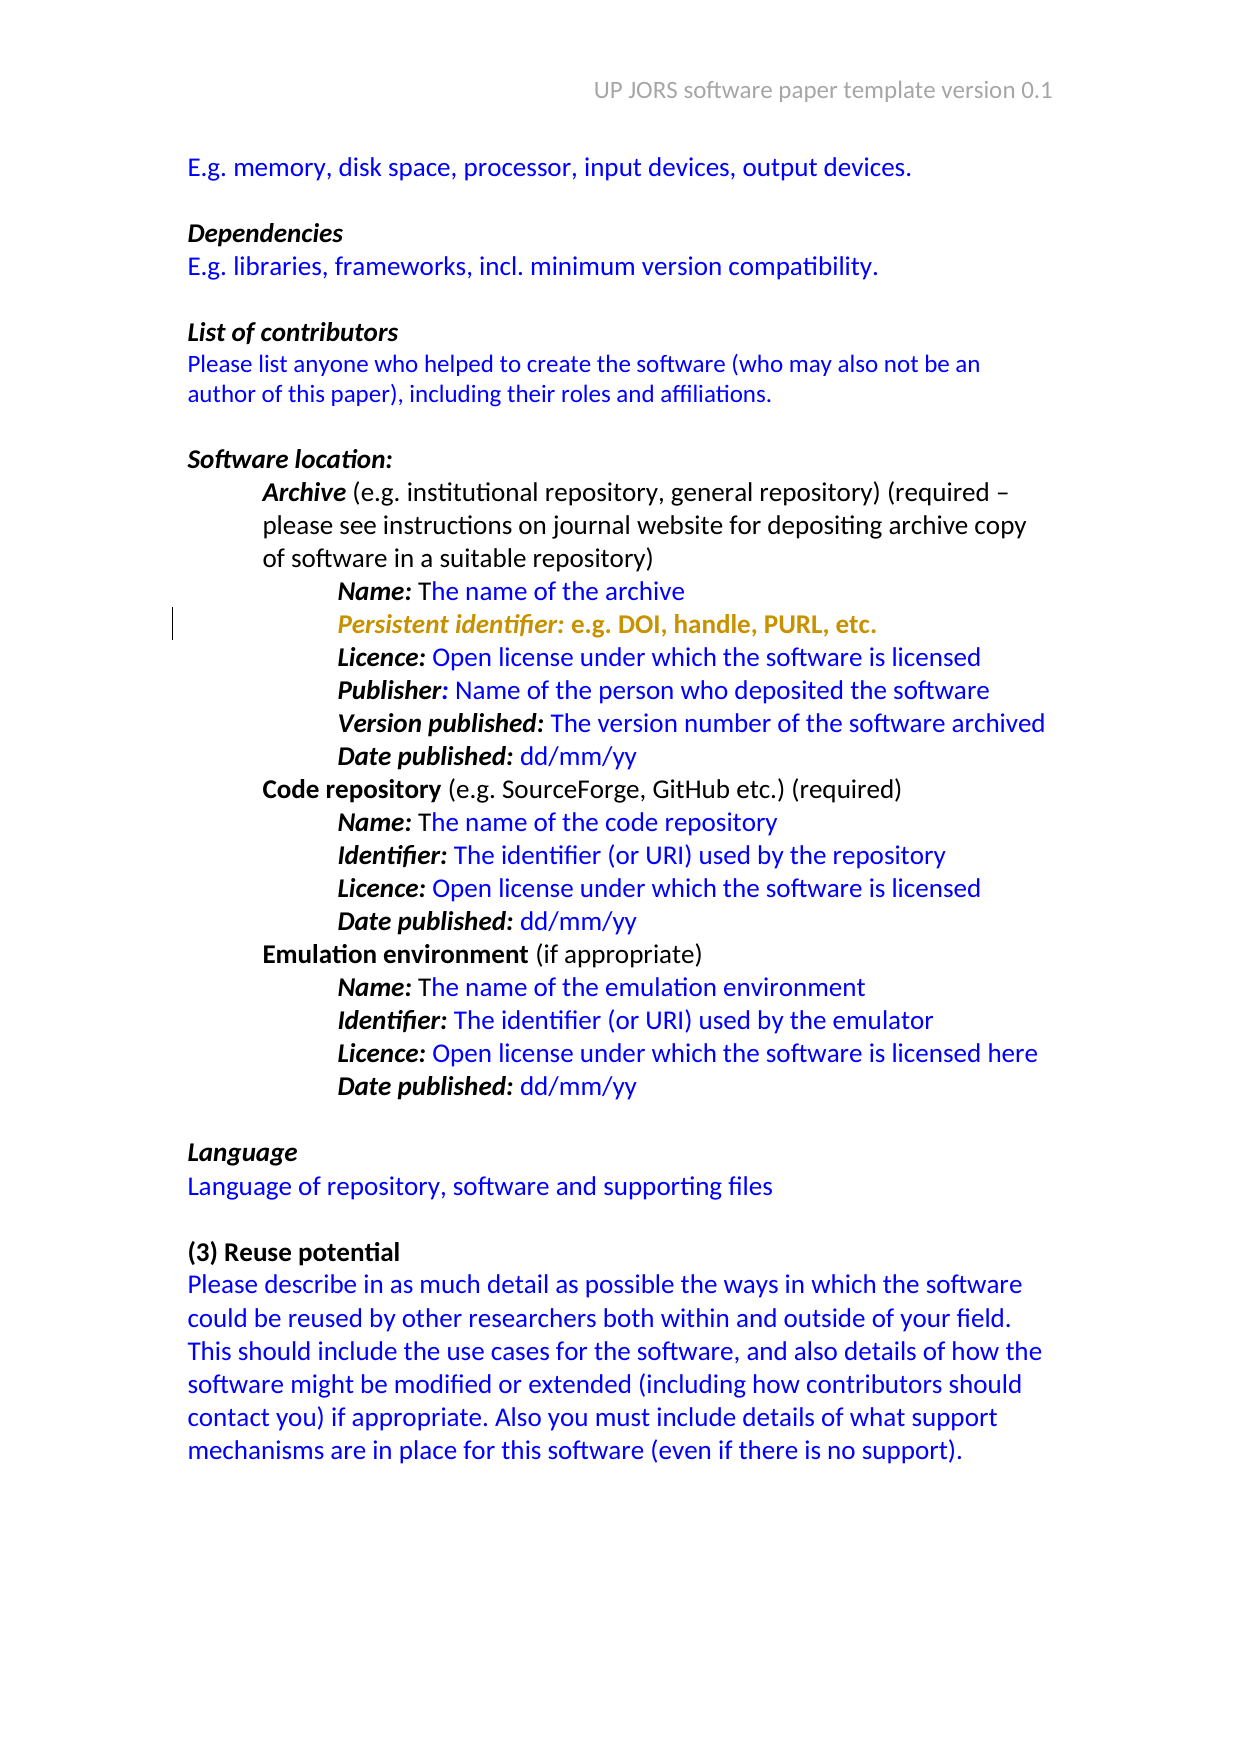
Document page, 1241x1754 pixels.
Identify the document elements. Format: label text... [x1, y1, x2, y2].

text Identifier: The identifier (or URI) used by the emulator [337, 1003, 1053, 1037]
text List of contributors [187, 315, 1053, 348]
text Date published: dd/mm/yy [337, 739, 1053, 772]
text Publisher: Name of the person who deposited the software [337, 673, 1053, 706]
text Language [187, 1136, 1053, 1169]
text Version published: The version number of the software archived [337, 706, 1053, 739]
text Dependencies [187, 216, 1053, 249]
text Licence: Open license under which the software is licensed here [337, 1037, 1053, 1069]
text Licence: Open license under which the software is licensed [337, 640, 1053, 673]
text Name: The name of the archive [337, 574, 1053, 607]
text Language of repository, software and supporting files [187, 1169, 1053, 1202]
text Name: The name of the code repository [337, 805, 1053, 838]
text Archive (e.g. institutional repository, general repository) (required – please see instructions on journal website for depositing archive copy of software in a suitable repository) [262, 475, 1053, 574]
text E.g. memory, disk space, processor, input devices, output devices. [187, 150, 1053, 183]
text Date published: dd/mm/yy [337, 1069, 1053, 1103]
text Date published: dd/mm/yy [337, 904, 1053, 937]
text Emulation environment (if appropriate) [262, 937, 1053, 971]
text Code repository (e.g. SourceForge, GitHub etc.) (required) [262, 772, 1053, 805]
text Please list anyone who helped to create the software (who may also not be an author of this paper), including their roles and affiliations. [187, 348, 1053, 409]
text E.g. libraries, frameworks, incl. minimum version compatibility. [187, 249, 1053, 282]
text Identifier: The identifier (or URI) used by the repository [337, 838, 1053, 871]
text (3) Reuse potential [187, 1235, 1053, 1268]
text Software location: [187, 442, 1053, 475]
text Please describe in as much detail as possible the ways in which the software could be reused by other researchers both within and outside of your field. This should include the use cases for the software, and also details of how the software might be modified or extended (including how contributors should contact you) if appropriate. Also you must include details of what support mechanisms are in place for this software (even if there is no support). [187, 1268, 1053, 1466]
text Name: The name of the emulation environment [337, 971, 1053, 1003]
text Persistent identifier: e.g. DOI, handle, PURL, etc. [337, 607, 1053, 640]
text Licence: Open license under which the software is licensed [337, 871, 1053, 904]
